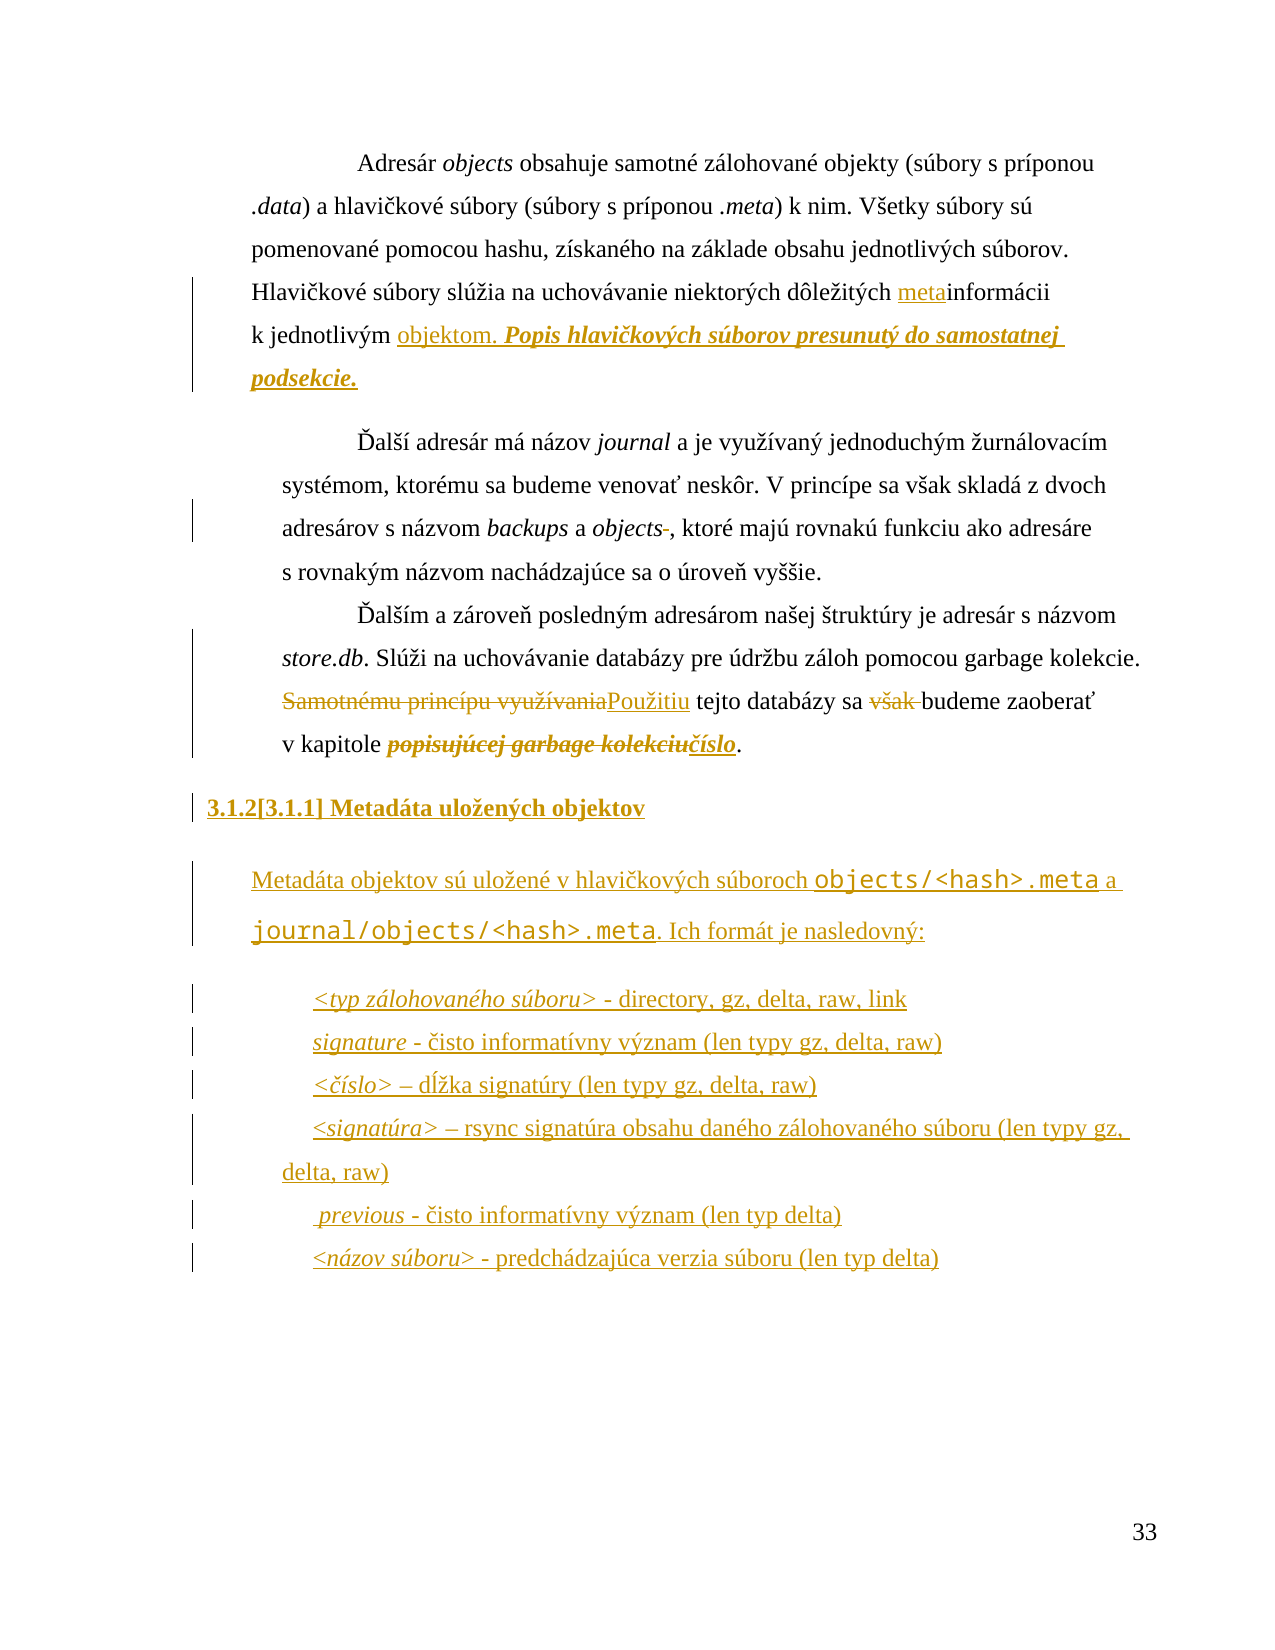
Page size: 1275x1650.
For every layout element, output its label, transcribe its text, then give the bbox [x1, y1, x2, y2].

text Ďalší adresár má názov journal a je využívaný jednoduchým žurnálovacím systémom, ktorému sa budeme venovať neskôr. V princípe sa však skladá z dvoch adresárov s názvom backups a objects, ktoré majú rovnakú funkciu ako adresáre s rovnakým názvom nachádzajúce sa o úroveň vyššie. [282, 427, 1157, 585]
text Ďalším a zároveň posledným adresárom našej štruktúry je adresár s názvom store.db. Slúži na uchovávanie databázy pre údržbu záloh pomocou garbage kolekcie. tejto databázy sa budeme zaoberať v kapitole . [282, 600, 1157, 758]
text Hlavičkové súbory slúžia na uchovávanie niektorých dôležitých informácii k jednotlivým [251, 277, 1157, 392]
